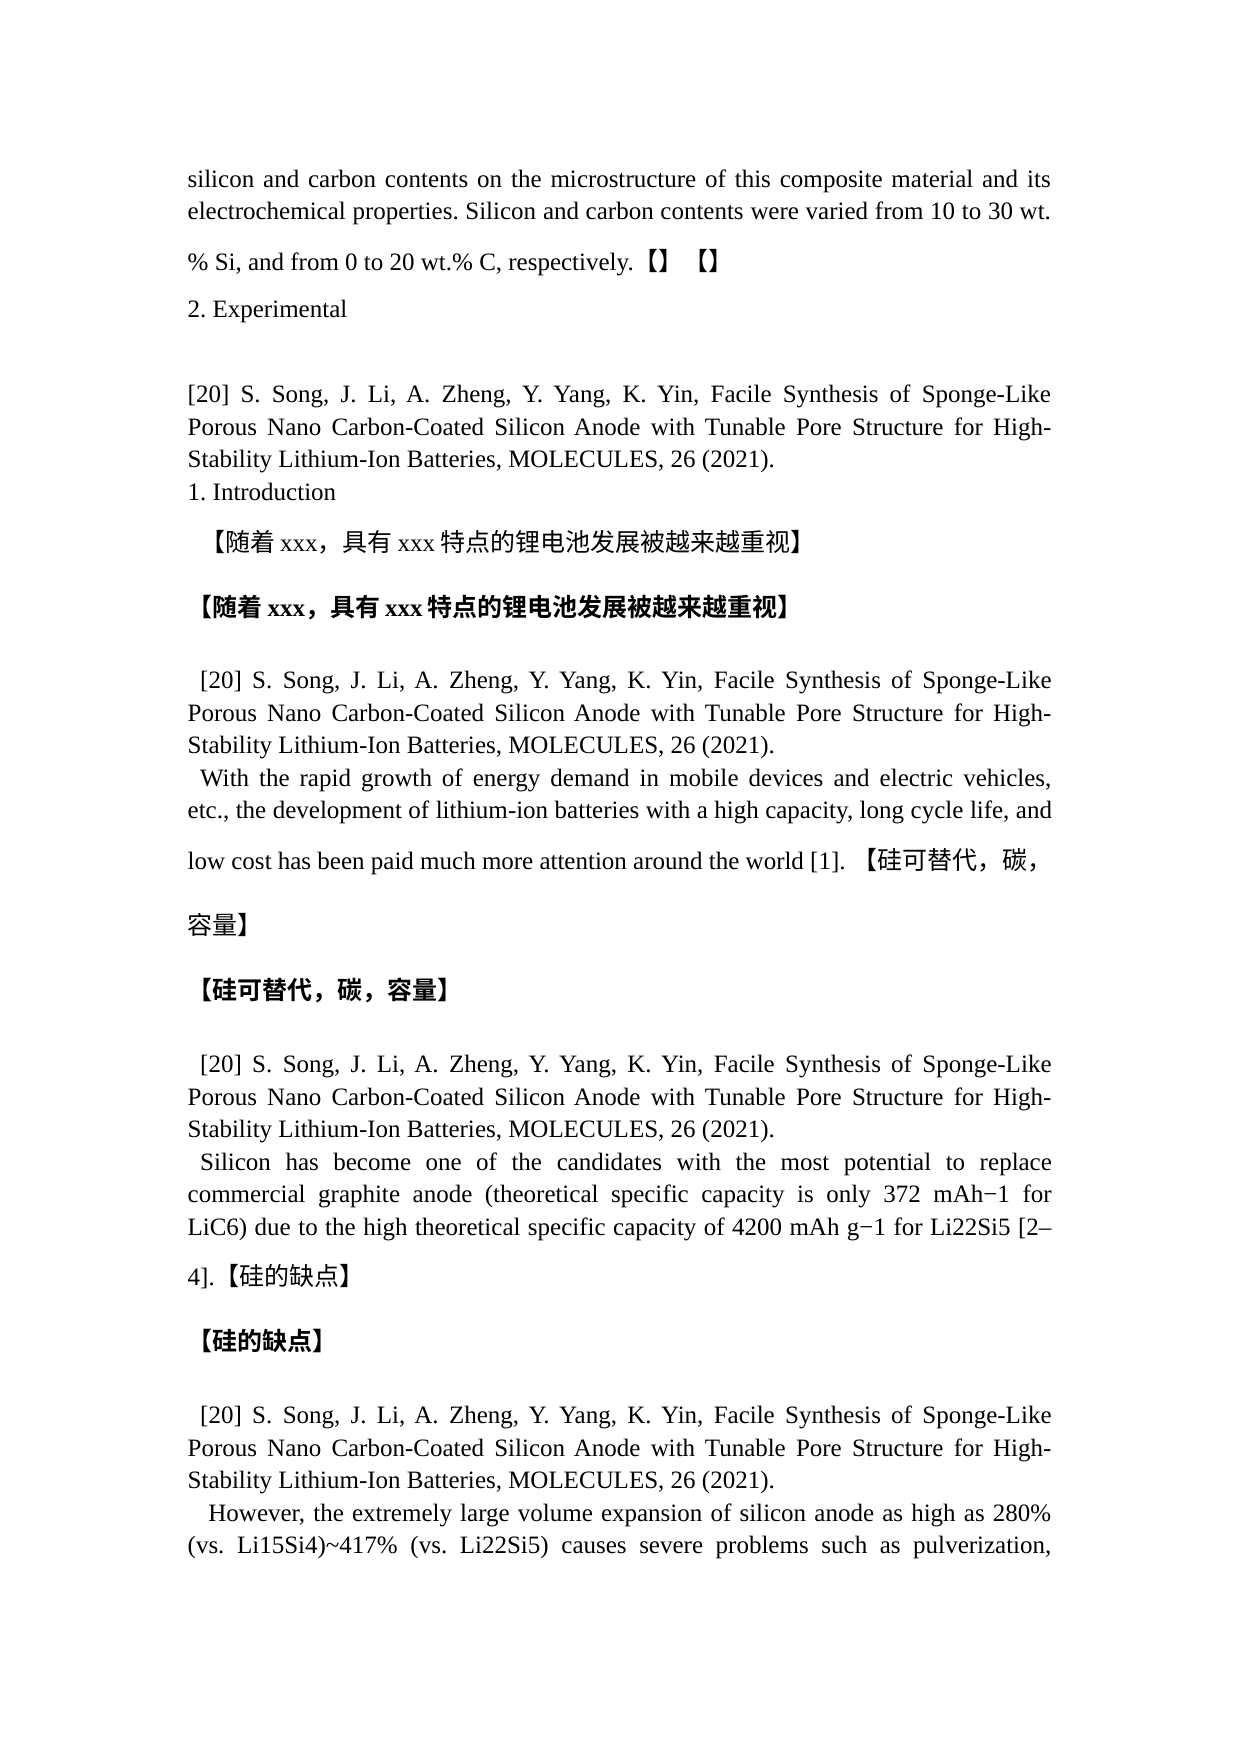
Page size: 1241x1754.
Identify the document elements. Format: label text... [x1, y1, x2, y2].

text With the rapid growth of energy demand in mobile devices and electric vehicles, etc., the development of lithium-ion batteries with a high capacity, long cycle life, and low cost has been paid much more attention around the world [1]. 【硅可替代，碳，容量】 [187, 761, 1053, 956]
subtitle 【随着xxx，具有xxx特点的锂电池发展被越来越重视】 [187, 573, 1053, 638]
text Silicon has become one of the candidates with the most potential to replace commercial graphite anode (theoretical specific capacity is only 372 mAh−1 for LiC6) due to the high theoretical specific capacity of 4200 mAh g−1 for Li22Si5 [2–4].【硅的缺点】 [187, 1145, 1053, 1307]
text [187, 1496, 1053, 1561]
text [187, 162, 1053, 292]
text 【随着xxx，具有xxx特点的锂电池发展被越来越重视】 [187, 508, 1053, 573]
text 1. Introduction [187, 475, 1053, 508]
subtitle 【硅的缺点】 [187, 1307, 1053, 1372]
subtitle 【硅可替代，碳，容量】 [187, 956, 1053, 1021]
text 2. Experimental [187, 292, 1053, 324]
